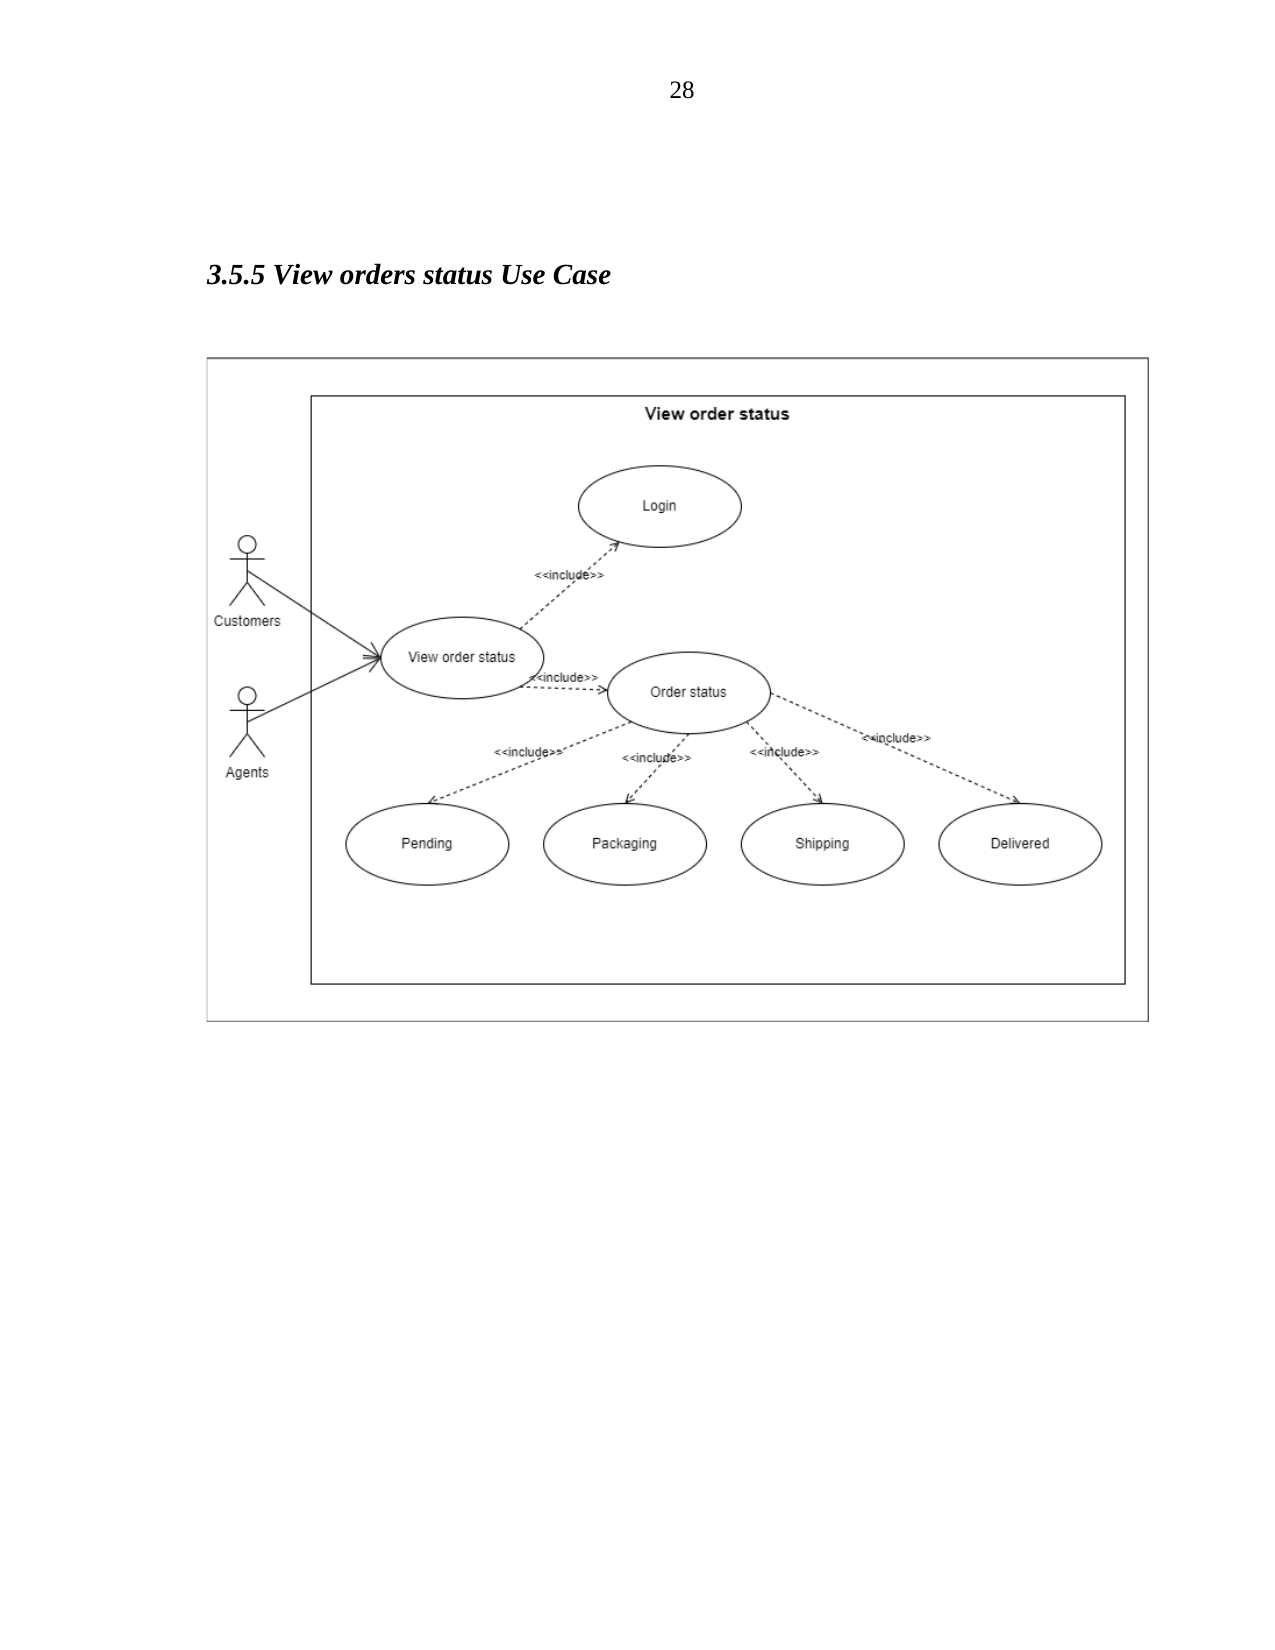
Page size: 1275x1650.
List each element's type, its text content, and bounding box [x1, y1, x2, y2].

picture [206, 357, 1149, 1022]
text 3.5.5 View orders status Use Case [207, 257, 1157, 291]
